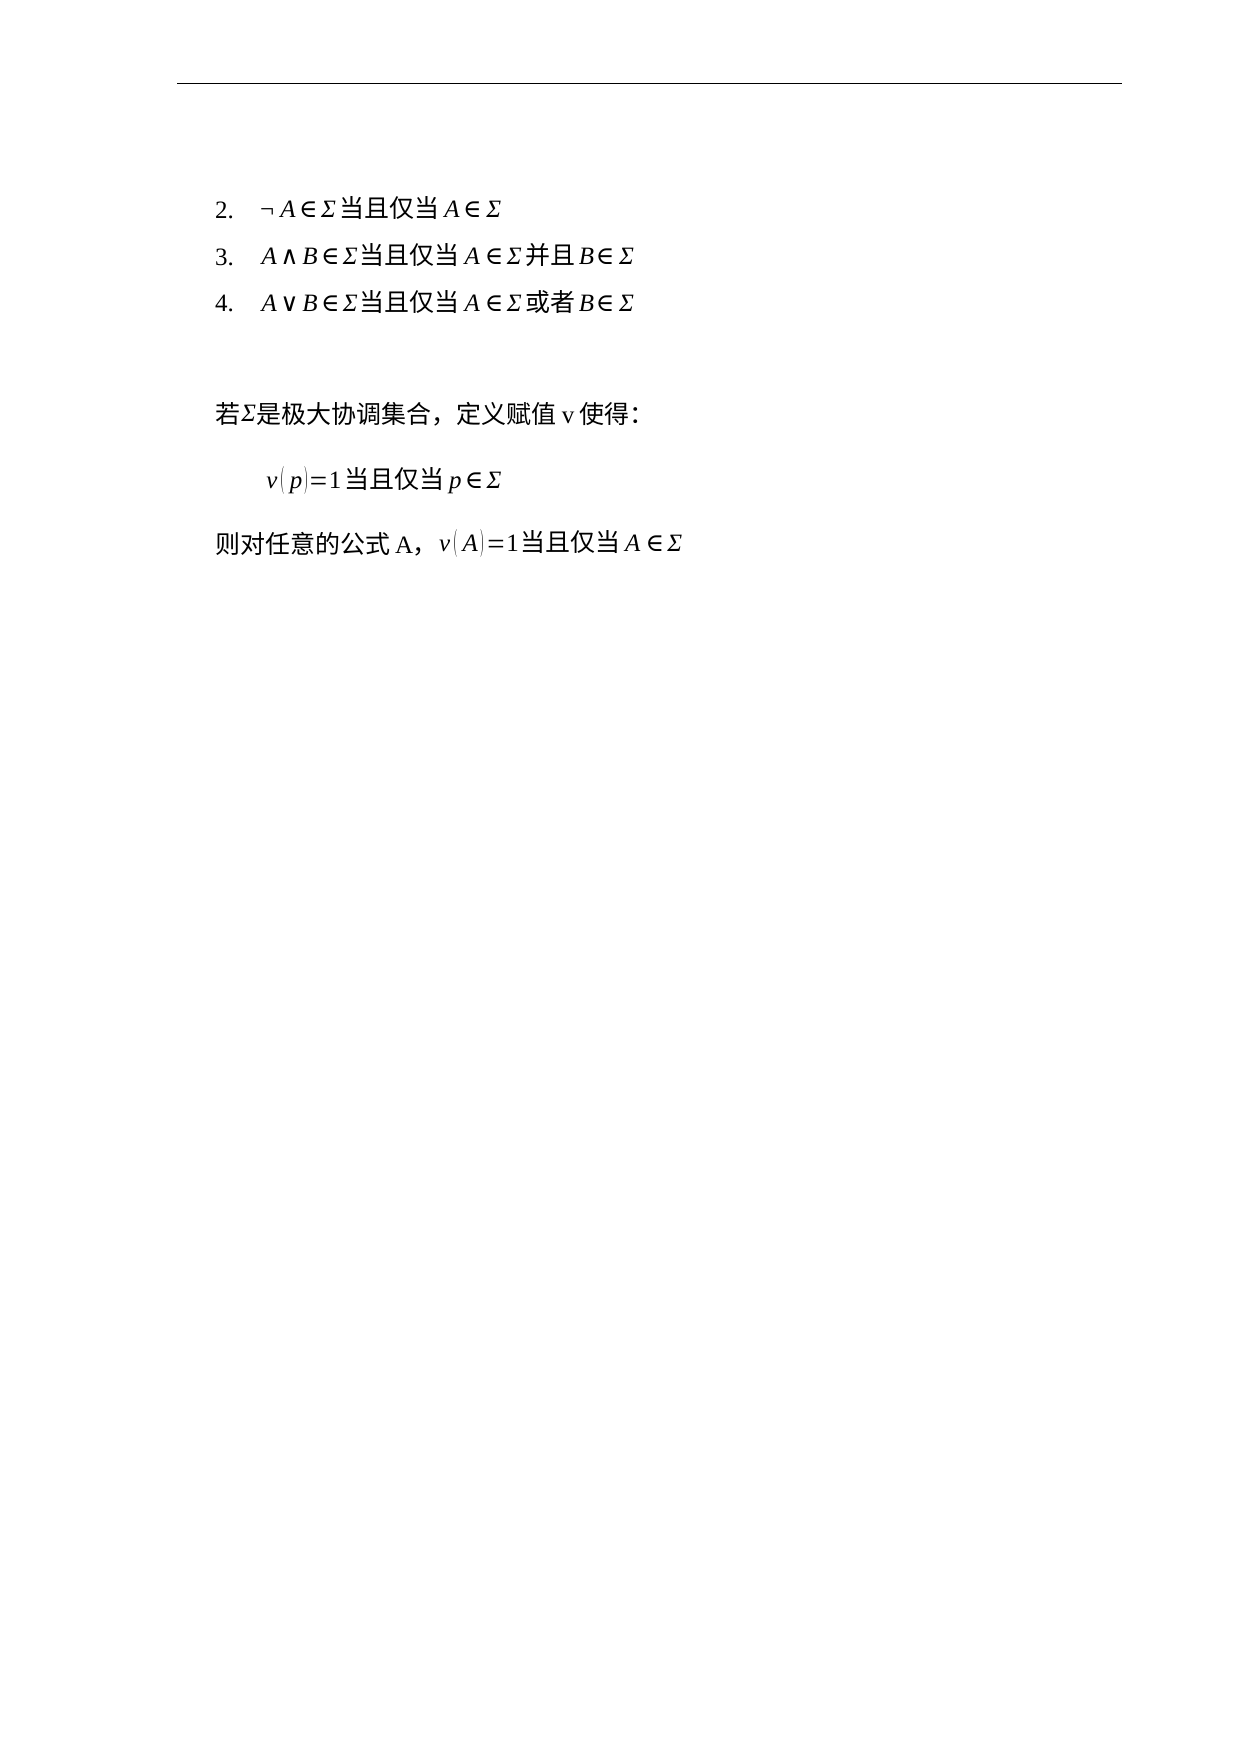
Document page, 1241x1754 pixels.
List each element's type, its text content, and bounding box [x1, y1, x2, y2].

text 若是极大协调集合，定义赋值v使得： [177, 380, 1122, 445]
text 则对任意的公式A， [177, 510, 1122, 575]
